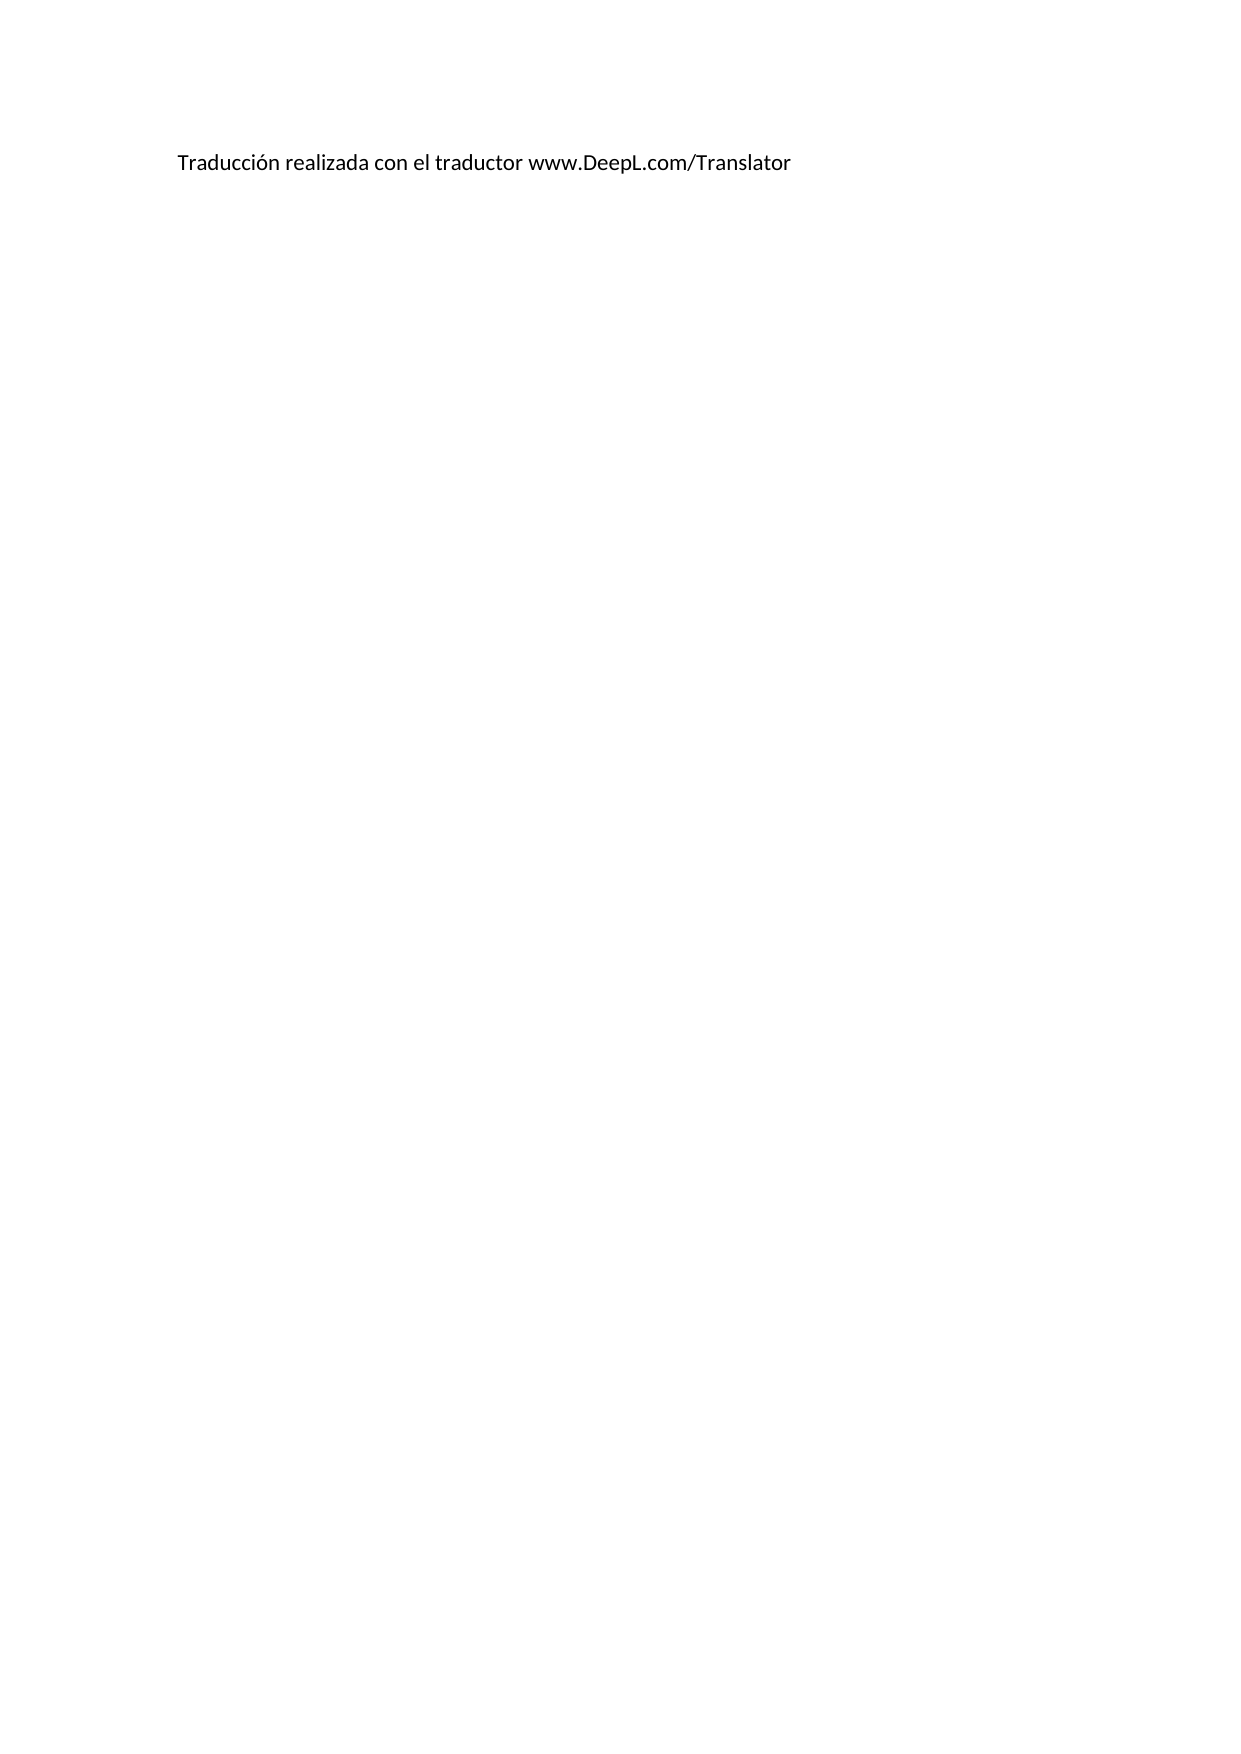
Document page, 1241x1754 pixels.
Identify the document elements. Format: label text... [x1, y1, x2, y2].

text Traducción realizada con el traductor www.DeepL.com/Translator [177, 148, 1063, 176]
